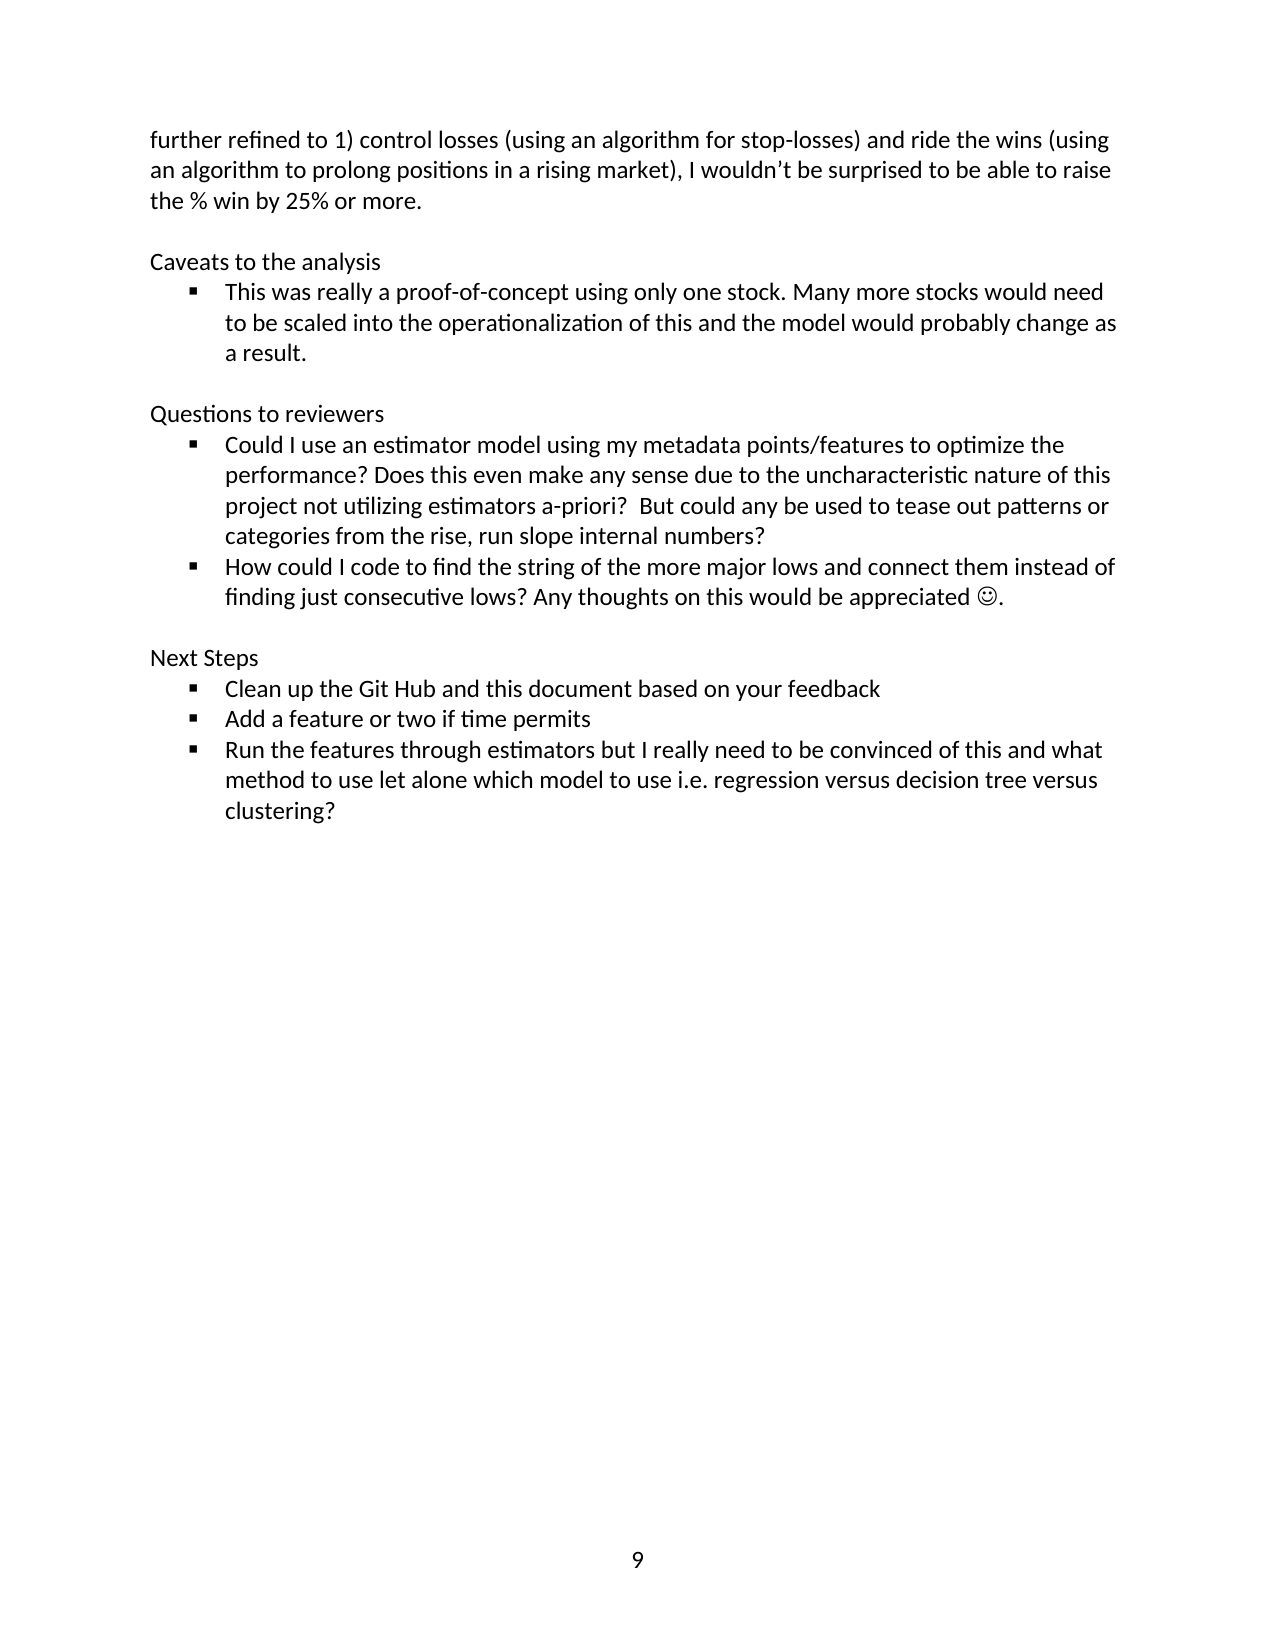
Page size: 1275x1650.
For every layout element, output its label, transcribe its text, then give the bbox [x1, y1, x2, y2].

list This was really a proof-of-concept using only one stock. Many more stocks would need to be scaled into the operationalization of this and the model would probably change as a result. [187, 276, 1125, 368]
text Caveats to the analysis [150, 246, 1125, 276]
text Next Steps [150, 643, 1125, 673]
list Clean up the Git Hub and this document based on your feedback [187, 673, 1125, 704]
list Run the features through estimators but I really need to be convinced of this and what method to use let alone which model to use i.e. regression versus decision tree versus clustering? [187, 734, 1125, 826]
list Add a feature or two if time permits [187, 704, 1125, 734]
text Questions to reviewers [150, 398, 1125, 429]
list How could I code to find the string of the more major lows and connect them instead of finding just consecutive lows? Any thoughts on this would be appreciated . [187, 551, 1125, 612]
list Could I use an estimator model using my metadata points/features to optimize the performance? Does this even make any sense due to the uncharacteristic nature of this project not utilizing estimators a-priori? But could any be used to tease out patterns or categories from the rise, run slope internal numbers? [187, 429, 1125, 551]
